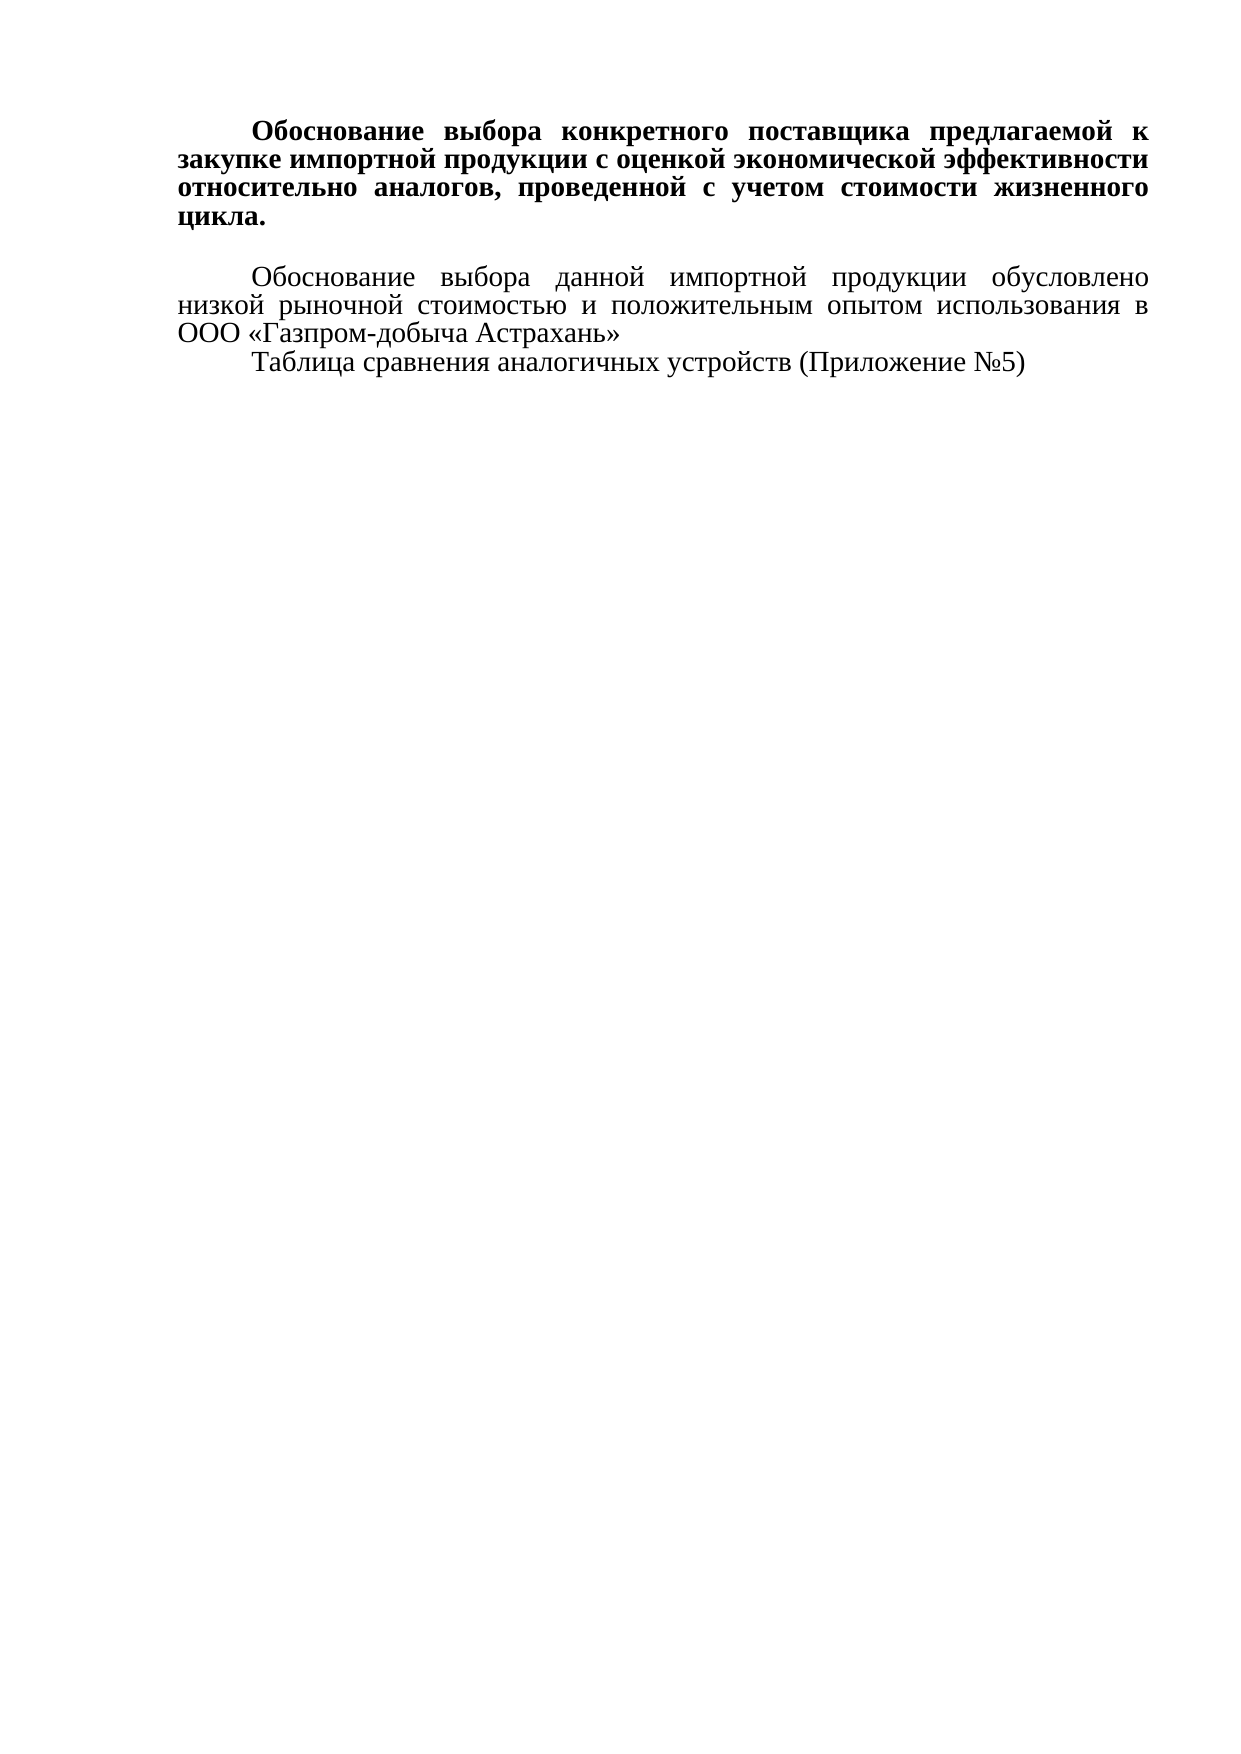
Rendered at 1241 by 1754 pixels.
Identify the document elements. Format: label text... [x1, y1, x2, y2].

text Таблица сравнения аналогичных устройств (Приложение №5) [177, 348, 1149, 377]
text Обоснование выбора конкретного поставщика предлагаемой к закупке импортной продукции с оценкой экономической эффективности относительно аналогов, проведенной с учетом стоимости жизненного цикла. [177, 118, 1149, 231]
text Обоснование выбора данной импортной продукции обусловлено низкой рыночной стоимостью и положительным опытом использования в ООО «Газпром-добыча Астрахань» [177, 264, 1149, 348]
